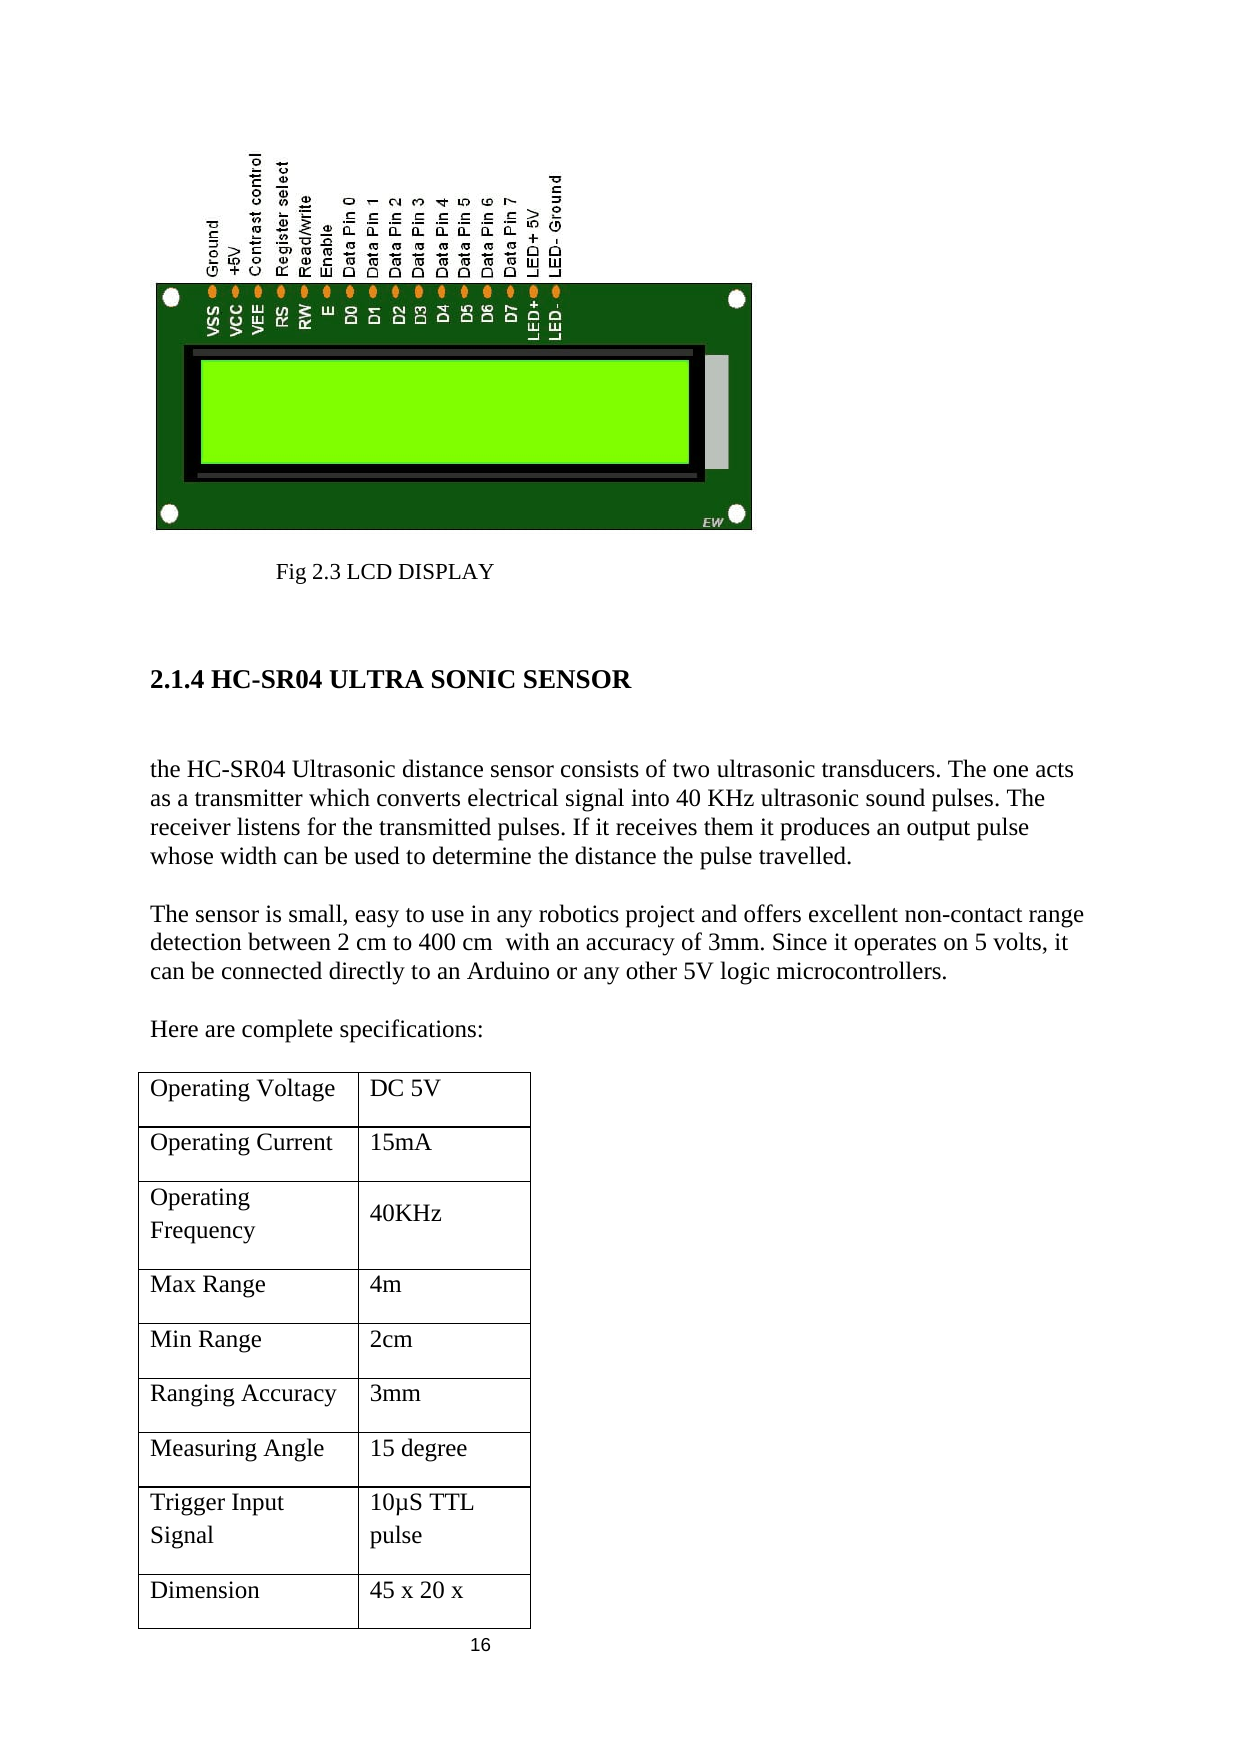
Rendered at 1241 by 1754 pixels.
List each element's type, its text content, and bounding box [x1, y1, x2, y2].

table_cell Trigger Input Signal [139, 1488, 358, 1574]
text Here are complete specifications: [150, 1014, 1090, 1043]
table_cell Measuring Angle [139, 1433, 358, 1486]
text 2.1.4 HC-SR04 ULTRA SONIC SENSOR [150, 663, 1090, 694]
table_cell Operating Current [139, 1128, 358, 1181]
table_cell Ranging Accuracy [139, 1379, 358, 1432]
table_cell 15 degree [359, 1433, 530, 1486]
table_cell 4m [359, 1270, 530, 1323]
table_cell 3mm [359, 1379, 530, 1432]
table_cell Min Range [139, 1324, 358, 1377]
text the HC-SR04 Ultrasonic distance sensor consists of two ultrasonic transducers. The one acts as a transmitter which converts electrical signal into 40 KHz ultrasonic sound pulses. The receiver listens for the transmitted pulses. If it receives them it produces an output pulse whose width can be used to determine the distance the pulse travelled. [150, 754, 1090, 869]
table_header Operating Voltage [139, 1073, 358, 1126]
text The sensor is small, easy to use in any robotics project and offers excellent non-contact range detection between 2 cm to 400 cm with an accuracy of 3mm. Since it operates on 5 volts, it can be connected directly to an Arduino or any other 5V logic microcontrollers. [150, 899, 1090, 985]
table_cell 2cm [359, 1324, 530, 1377]
table_cell Max Range [139, 1270, 358, 1323]
table_cell 45 x 20 x 15mm [359, 1575, 530, 1628]
table_cell 15mA [359, 1128, 530, 1181]
table_cell 10µS TTL pulse [359, 1488, 530, 1574]
table_header DC 5V [359, 1073, 530, 1126]
text Fig 2.3 LCD DISPLAY [150, 558, 1090, 584]
table_cell Operating Frequency [139, 1182, 358, 1268]
table_cell Dimension [139, 1575, 358, 1628]
picture [150, 150, 757, 534]
table_cell 40KHz [359, 1182, 530, 1268]
